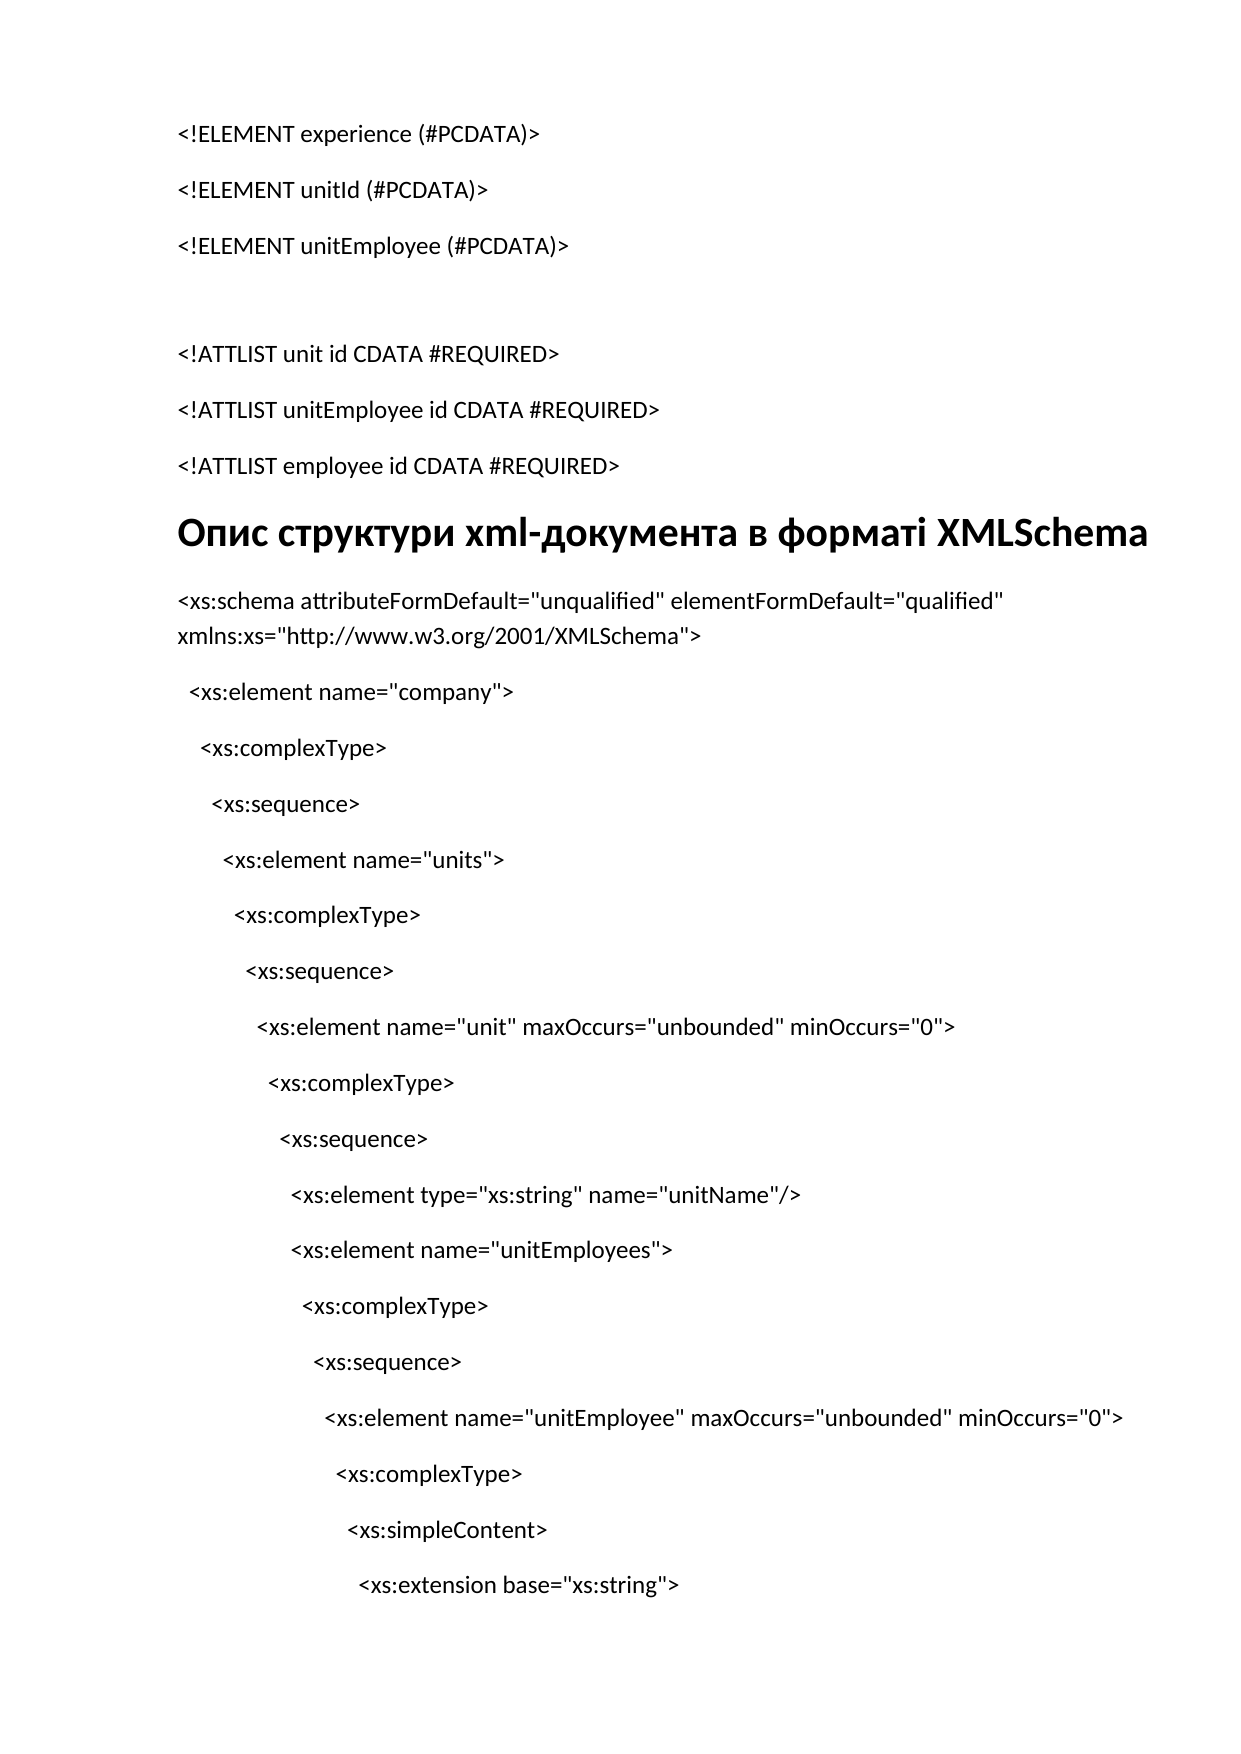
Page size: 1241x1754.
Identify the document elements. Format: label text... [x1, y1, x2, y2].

text <xs:extension base="xs:string"> [177, 1569, 1152, 1600]
text <xs:schema attributeFormDefault="unqualified" elementFormDefault="qualified" xmlns:xs="http://www.w3.org/2001/XMLSchema"> [177, 585, 1152, 651]
text <xs:sequence> [177, 955, 1152, 986]
text <xs:complexType> [177, 1290, 1152, 1321]
text <xs:element name="units"> [177, 844, 1152, 874]
text Опис структури xml-документа в форматі XMLSchema [177, 506, 1152, 557]
text <xs:element name="company"> [177, 676, 1152, 707]
text <xs:complexType> [177, 1067, 1152, 1098]
text <xs:element name="unitEmployee" maxOccurs="unbounded" minOccurs="0"> [177, 1402, 1152, 1433]
text <!ATTLIST unitEmployee id CDATA #REQUIRED> [177, 394, 1152, 425]
text <xs:element name="unitEmployees"> [177, 1234, 1152, 1265]
text <xs:element name="unit" maxOccurs="unbounded" minOccurs="0"> [177, 1011, 1152, 1042]
text <!ATTLIST employee id CDATA #REQUIRED> [177, 450, 1152, 481]
text <!ELEMENT unitId (#PCDATA)> [177, 174, 1152, 204]
text <xs:sequence> [177, 788, 1152, 818]
text <xs:complexType> [177, 899, 1152, 930]
text <xs:complexType> [177, 732, 1152, 763]
text <!ELEMENT experience (#PCDATA)> [177, 118, 1152, 149]
text <xs:sequence> [177, 1123, 1152, 1153]
text <xs:simpleContent> [177, 1514, 1152, 1544]
text <!ATTLIST unit id CDATA #REQUIRED> [177, 339, 1152, 369]
text <xs:complexType> [177, 1458, 1152, 1488]
text <xs:element type="xs:string" name="unitName"/> [177, 1179, 1152, 1209]
text <!ELEMENT unitEmployee (#PCDATA)> [177, 230, 1152, 260]
text <xs:sequence> [177, 1346, 1152, 1377]
